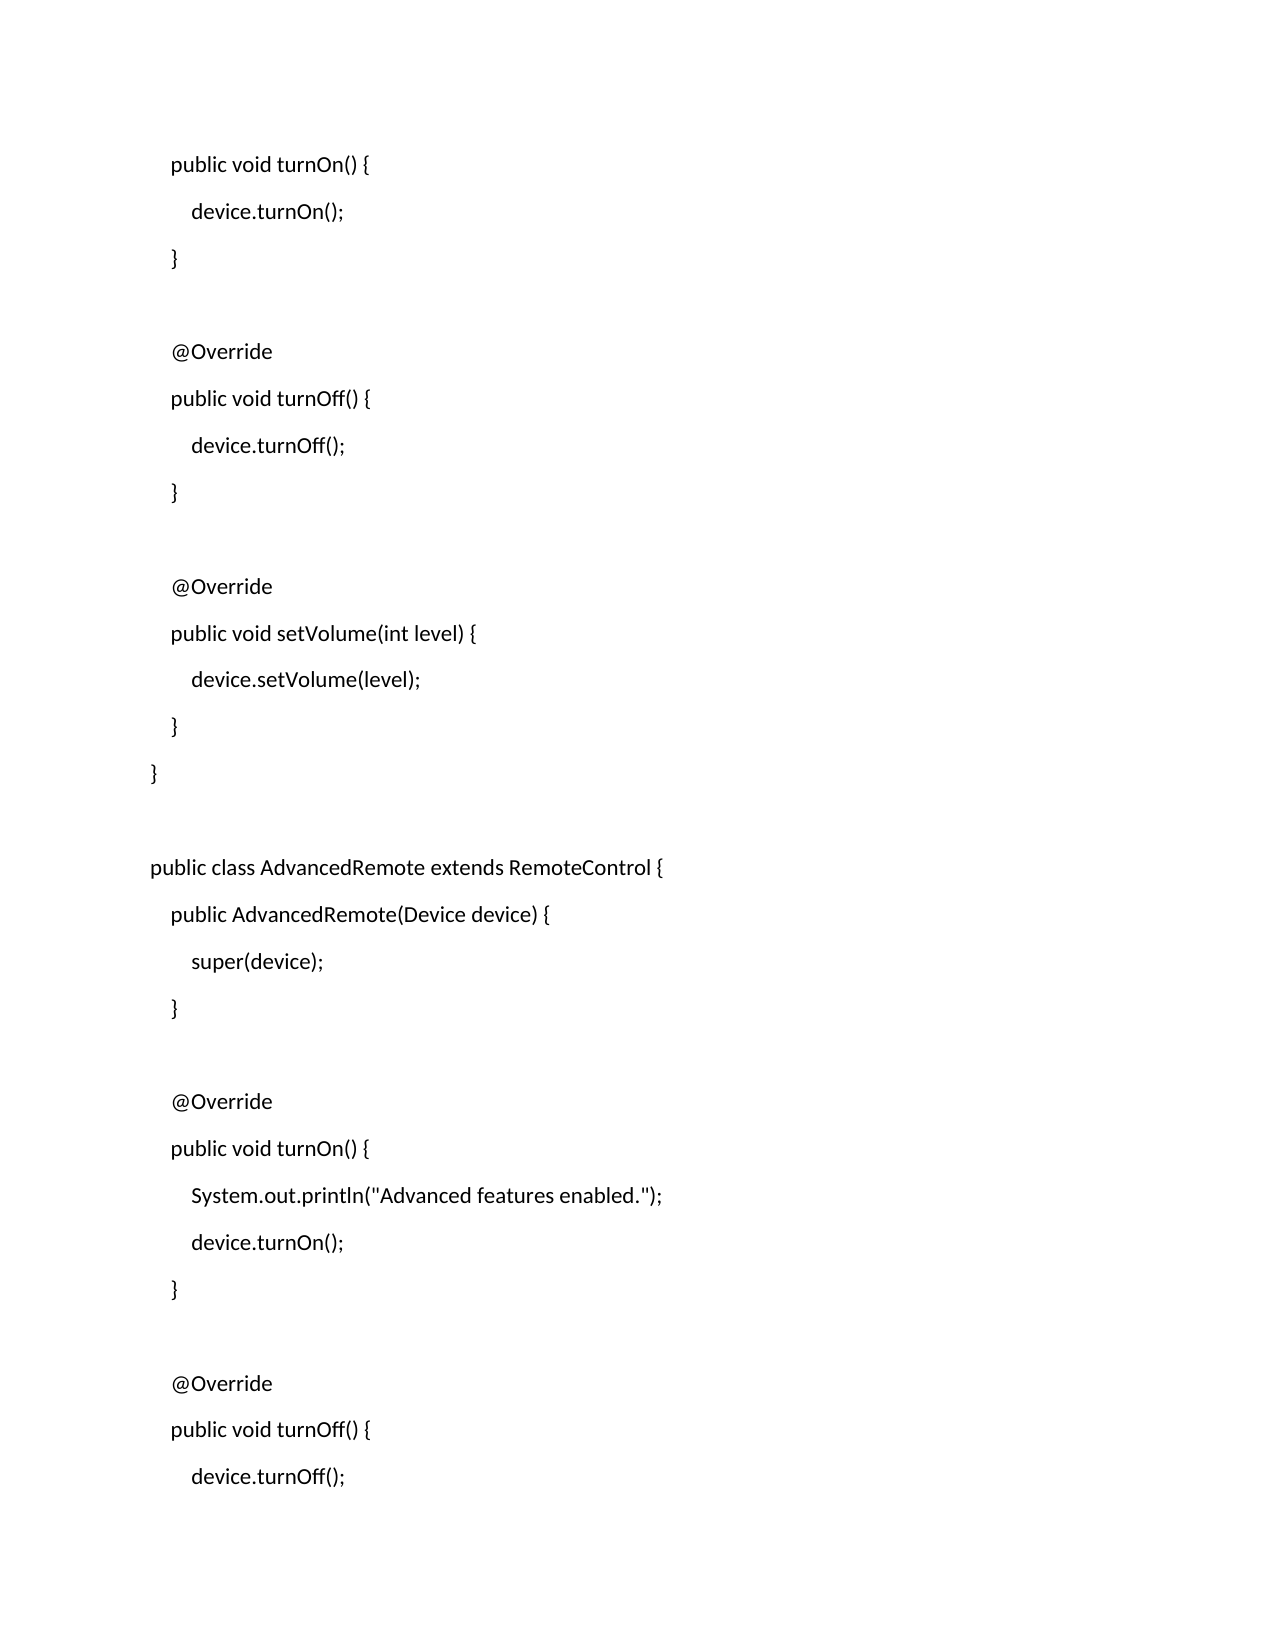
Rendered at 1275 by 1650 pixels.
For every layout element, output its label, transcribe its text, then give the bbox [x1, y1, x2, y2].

text device.turnOff(); [150, 431, 1125, 459]
text public void setVolume(int level) { [150, 619, 1125, 647]
text device.turnOn(); [150, 1228, 1125, 1256]
text @Override [150, 1369, 1125, 1397]
text public AdvancedRemote(Device device) { [150, 900, 1125, 928]
text public void turnOff() { [150, 384, 1125, 412]
text } [150, 712, 1125, 741]
text } [150, 244, 1125, 272]
text device.setVolume(level); [150, 666, 1125, 694]
text public void turnOn() { [150, 1134, 1125, 1162]
text super(device); [150, 947, 1125, 975]
text device.turnOn(); [150, 197, 1125, 225]
text public void turnOn() { [150, 150, 1125, 178]
text } [150, 1275, 1125, 1303]
text device.turnOff(); [150, 1462, 1125, 1491]
text } [150, 759, 1125, 787]
text System.out.println("Advanced features enabled."); [150, 1181, 1125, 1209]
text public class AdvancedRemote extends RemoteControl { [150, 853, 1125, 881]
text @Override [150, 1087, 1125, 1116]
text public void turnOff() { [150, 1416, 1125, 1444]
text @Override [150, 572, 1125, 600]
text } [150, 478, 1125, 506]
text } [150, 994, 1125, 1022]
text @Override [150, 337, 1125, 366]
